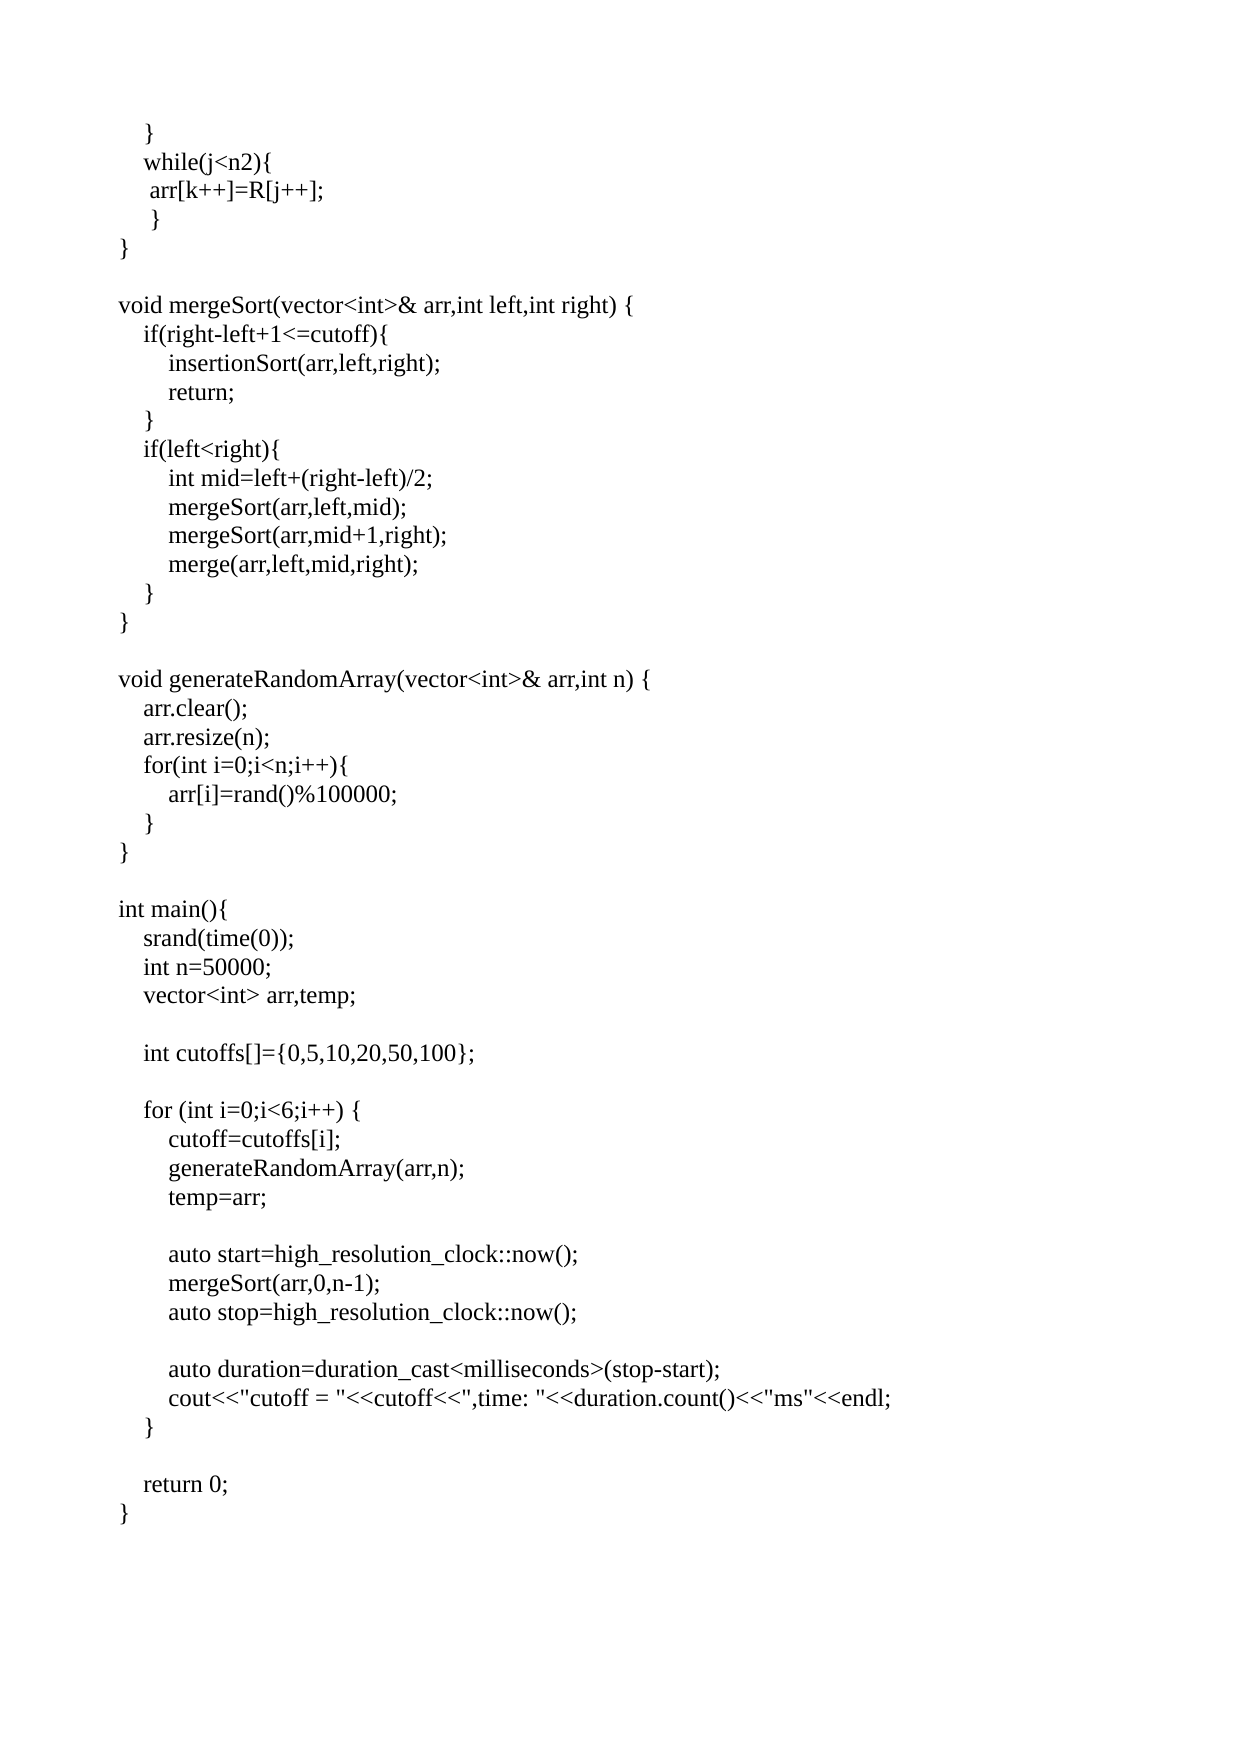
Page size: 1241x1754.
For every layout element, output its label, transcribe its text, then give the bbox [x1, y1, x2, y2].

text arr.clear(); [118, 693, 1122, 722]
text cutoff=cutoffs[i]; [118, 1124, 1122, 1153]
text auto start=high_resolution_clock::now(); [118, 1239, 1122, 1268]
text auto duration=duration_cast<milliseconds>(stop-start); [118, 1354, 1122, 1383]
text } [118, 1498, 1122, 1527]
text } [118, 1412, 1122, 1441]
text } [118, 118, 1122, 147]
text for(int i=0;i<n;i++){ [118, 751, 1122, 779]
text } [118, 607, 1122, 636]
text srand(time(0)); [118, 923, 1122, 952]
text if(right-left+1<=cutoff){ [118, 319, 1122, 348]
text } [118, 578, 1122, 607]
text int cutoffs[]={0,5,10,20,50,100}; [118, 1038, 1122, 1067]
text } [118, 808, 1122, 837]
text } [118, 204, 1122, 233]
text int mid=left+(right-left)/2; [118, 463, 1122, 492]
text merge(arr,left,mid,right); [118, 549, 1122, 578]
text cout<<"cutoff = "<<cutoff<<",time: "<<duration.count()<<"ms"<<endl; [118, 1383, 1122, 1412]
text } [118, 406, 1122, 434]
text return; [118, 377, 1122, 406]
text for (int i=0;i<6;i++) { [118, 1096, 1122, 1124]
text arr[k++]=R[j++]; [118, 176, 1122, 204]
text mergeSort(arr,mid+1,right); [118, 521, 1122, 549]
text } [118, 233, 1122, 262]
text } [118, 837, 1122, 866]
text arr.resize(n); [118, 722, 1122, 751]
text vector<int> arr,temp; [118, 981, 1122, 1009]
text mergeSort(arr,0,n-1); [118, 1268, 1122, 1297]
text void mergeSort(vector<int>& arr,int left,int right) { [118, 291, 1122, 319]
text insertionSort(arr,left,right); [118, 348, 1122, 377]
text arr[i]=rand()%100000; [118, 779, 1122, 808]
text return 0; [118, 1469, 1122, 1498]
text void generateRandomArray(vector<int>& arr,int n) { [118, 664, 1122, 693]
text mergeSort(arr,left,mid); [118, 492, 1122, 521]
text generateRandomArray(arr,n); [118, 1153, 1122, 1182]
text auto stop=high_resolution_clock::now(); [118, 1297, 1122, 1326]
text if(left<right){ [118, 434, 1122, 463]
text temp=arr; [118, 1182, 1122, 1211]
text int n=50000; [118, 952, 1122, 981]
text int main(){ [118, 894, 1122, 923]
text while(j<n2){ [118, 147, 1122, 176]
